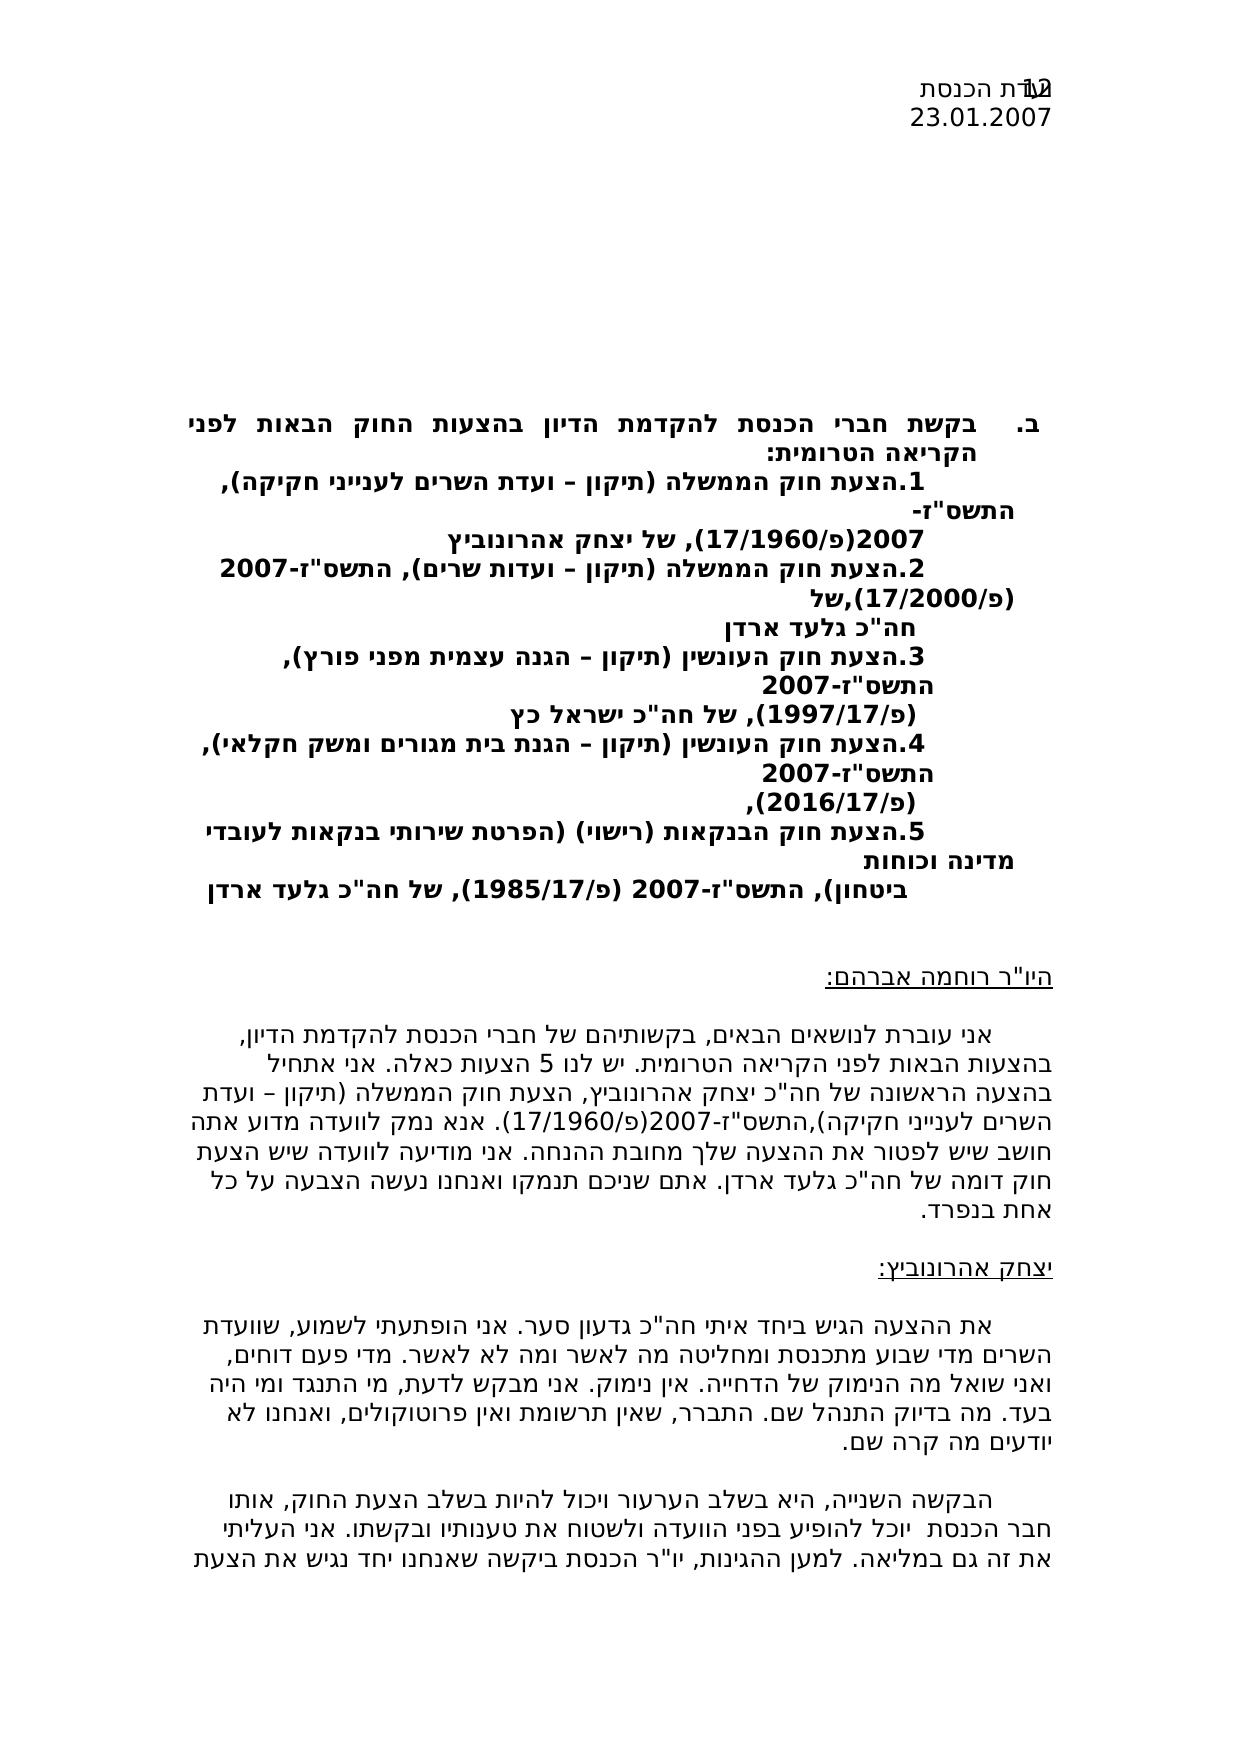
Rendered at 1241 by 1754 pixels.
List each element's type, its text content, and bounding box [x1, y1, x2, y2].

list בקשת חברי הכנסת להקדמת הדיון בהצעות החוק הבאות לפני הקריאה הטרומית: [187, 409, 1015, 467]
text 2.הצעת חוק הממשלה (תיקון – ועדות שרים), התשס"ז-2007 (פ/17/2000),של [187, 554, 1015, 613]
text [187, 1485, 1053, 1573]
text ביטחון), התשס"ז-2007 (פ/1985/17), של חה"כ גלעד ארדן [187, 875, 1015, 904]
text 2007(פ/17/1960), של יצחק אהרונוביץ [187, 525, 1015, 554]
text (פ/1997/17), של חה"כ ישראל כץ [187, 700, 934, 729]
text את ההצעה הגיש ביחד איתי חה"כ גדעון סער. אני הופתעתי לשמוע, שוועדת השרים מדי שבוע מתכנסת ומחליטה מה לאשר ומה לא לאשר. מדי פעם דוחים, ואני שואל מה הנימוק של הדחייה. אין נימוק. אני מבקש לדעת, מי התנגד ומי היה בעד. מה בדיוק התנהל שם. התברר, שאין תרשומת ואין פרוטוקולים, ואנחנו לא יודעים מה קרה שם. [187, 1311, 1053, 1457]
text 1.הצעת חוק הממשלה (תיקון – ועדת השרים לענייני חקיקה), התשס"ז- [187, 467, 1015, 525]
text 4.הצעת חוק העונשין (תיקון – הגנת בית מגורים ומשק חקלאי), התשס"ז-2007 [187, 729, 934, 788]
text חה"כ גלעד ארדן [187, 613, 1015, 642]
text (פ/2016/17), [187, 788, 934, 817]
text היו"ר רוחמה אברהם: [187, 962, 1053, 991]
text 5.הצעת חוק הבנקאות (רישוי) (הפרטת שירותי בנקאות לעובדי מדינה וכוחות [187, 817, 1015, 875]
text 3.הצעת חוק העונשין (תיקון – הגנה עצמית מפני פורץ), התשס"ז-2007 [187, 642, 934, 700]
text אני עוברת לנושאים הבאים, בקשותיהם של חברי הכנסת להקדמת הדיון, בהצעות הבאות לפני הקריאה הטרומית. יש לנו 5 הצעות כאלה. אני אתחיל בהצעה הראשונה של חה"כ יצחק אהרונוביץ, הצעת חוק הממשלה (תיקון – ועדת השרים לענייני חקיקה),התשס"ז-2007(פ/17/1960). אנא נמק לוועדה מדוע אתה חושב שיש לפטור את ההצעה שלך מחובת ההנחה. אני מודיעה לוועדה שיש הצעת חוק דומה של חה"כ גלעד ארדן. אתם שניכם תנמקו ואנחנו נעשה הצבעה על כל אחת בנפרד. [187, 1020, 1053, 1224]
text יצחק אהרונוביץ: [187, 1253, 1053, 1282]
